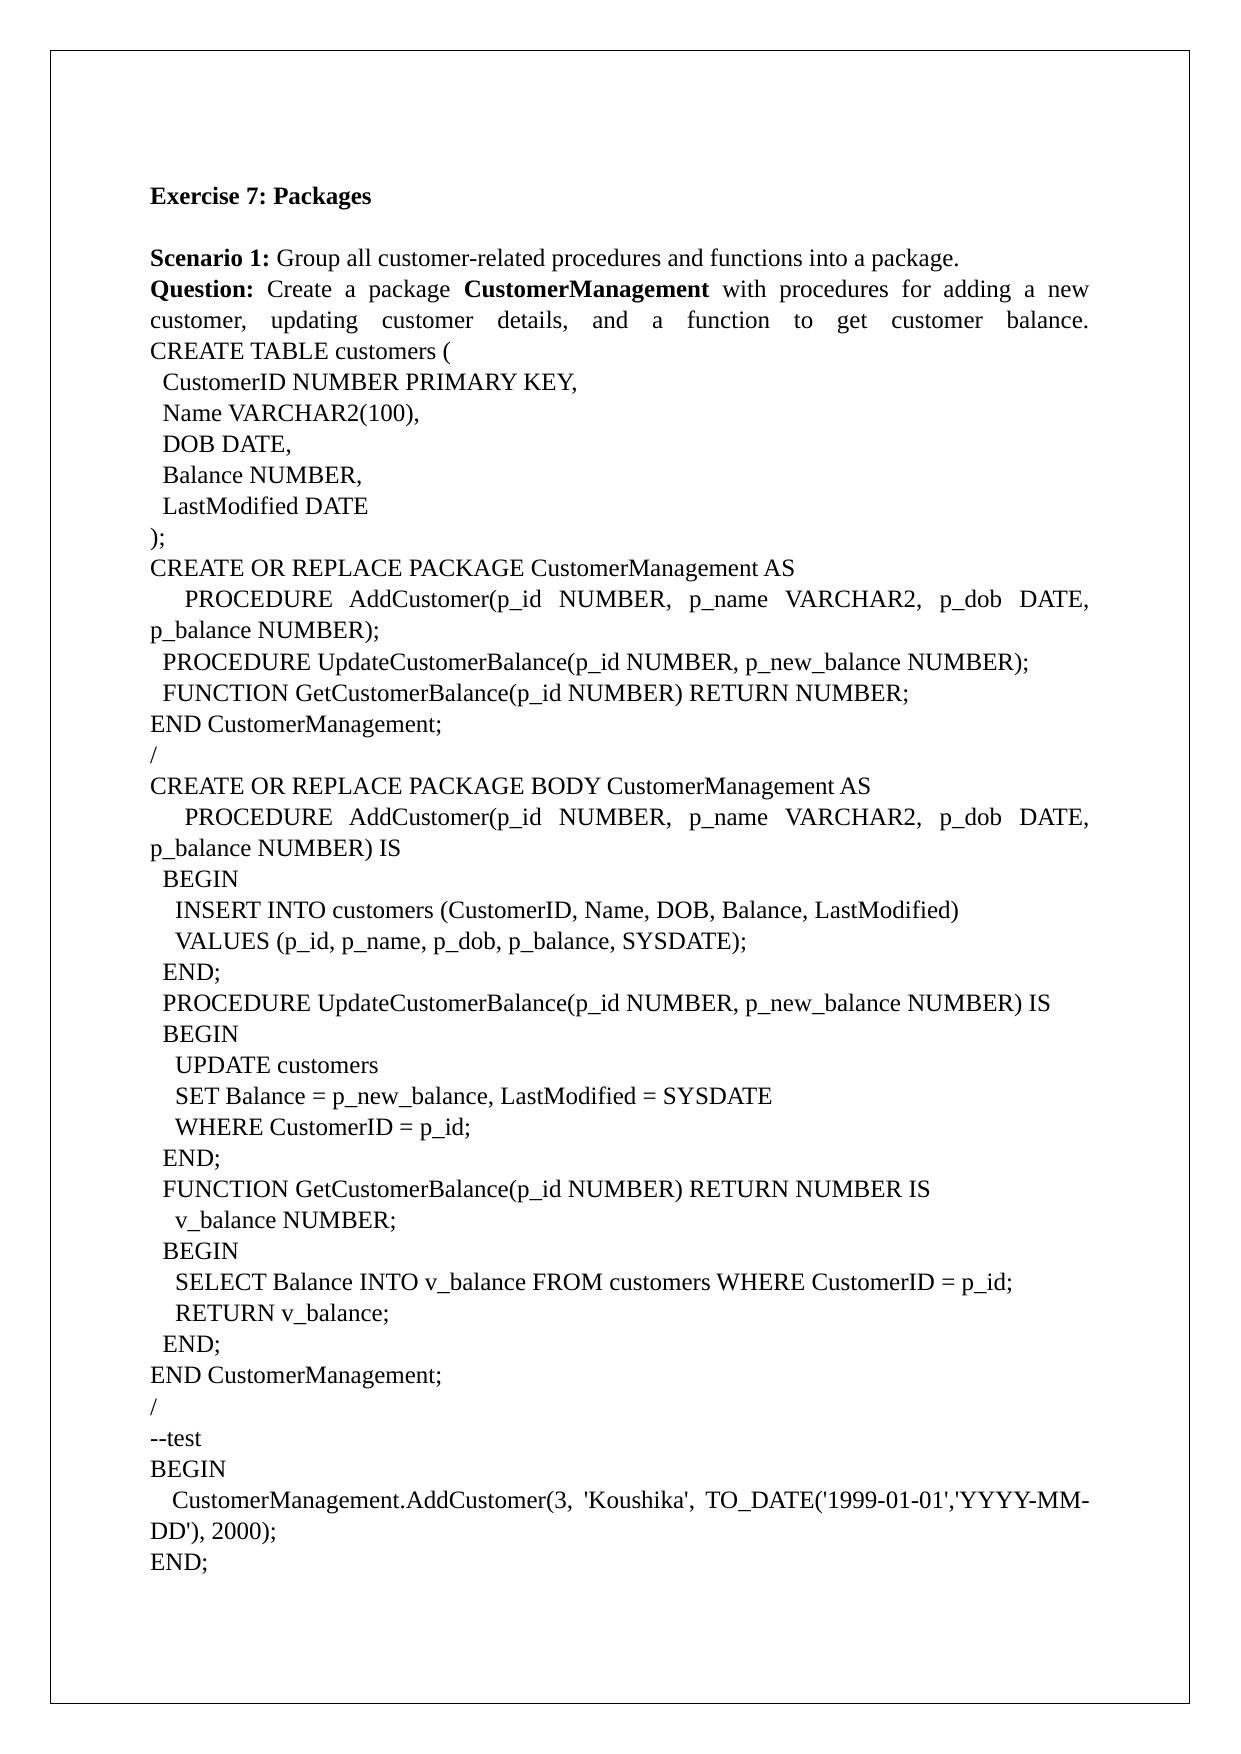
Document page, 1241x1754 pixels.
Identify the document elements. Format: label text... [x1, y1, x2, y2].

text END; [150, 1547, 1090, 1576]
text UPDATE customers [150, 1050, 1090, 1079]
text SELECT Balance INTO v_balance FROM customers WHERE CustomerID = p_id; [150, 1267, 1090, 1296]
text CustomerID NUMBER PRIMARY KEY, [150, 367, 1090, 396]
text BEGIN [150, 864, 1090, 893]
text Exercise 7: Packages [150, 181, 1090, 210]
text END; [150, 1143, 1090, 1172]
text DOB DATE, [150, 429, 1090, 458]
text Name VARCHAR2(100), [150, 398, 1090, 427]
text RETURN v_balance; [150, 1298, 1090, 1327]
text LastModified DATE [150, 491, 1090, 520]
text Balance NUMBER, [150, 460, 1090, 489]
text VALUES (p_id, p_name, p_dob, p_balance, SYSDATE); [150, 926, 1090, 955]
text Question: Create a package CustomerManagement with procedures for adding a new customer, updating customer details, and a function to get customer balance. CREATE TABLE customers ( [150, 274, 1090, 365]
text SET Balance = p_new_balance, LastModified = SYSDATE [150, 1081, 1090, 1110]
text / [150, 1392, 1090, 1420]
text PROCEDURE UpdateCustomerBalance(p_id NUMBER, p_new_balance NUMBER) IS [150, 988, 1090, 1017]
text END CustomerManagement; [150, 709, 1090, 737]
text --test [150, 1423, 1090, 1451]
text / [150, 740, 1090, 768]
text Scenario 1: Group all customer-related procedures and functions into a package. [150, 243, 1090, 272]
text WHERE CustomerID = p_id; [150, 1112, 1090, 1141]
text END; [150, 957, 1090, 986]
text INSERT INTO customers (CustomerID, Name, DOB, Balance, LastModified) [150, 895, 1090, 924]
text BEGIN [150, 1236, 1090, 1265]
text ); [150, 522, 1090, 551]
text BEGIN [150, 1019, 1090, 1048]
text FUNCTION GetCustomerBalance(p_id NUMBER) RETURN NUMBER; [150, 678, 1090, 706]
text PROCEDURE AddCustomer(p_id NUMBER, p_name VARCHAR2, p_dob DATE, p_balance NUMBER); [150, 584, 1090, 644]
text CREATE OR REPLACE PACKAGE BODY CustomerManagement AS [150, 771, 1090, 799]
text v_balance NUMBER; [150, 1205, 1090, 1234]
text CREATE OR REPLACE PACKAGE CustomerManagement AS [150, 553, 1090, 582]
text END CustomerManagement; [150, 1361, 1090, 1389]
text FUNCTION GetCustomerBalance(p_id NUMBER) RETURN NUMBER IS [150, 1174, 1090, 1203]
text CustomerManagement.AddCustomer(3, 'Koushika', TO_DATE('1999-01-01','YYYY-MM-DD'), 2000); [150, 1485, 1090, 1544]
text END; [150, 1329, 1090, 1358]
text BEGIN [150, 1454, 1090, 1482]
text PROCEDURE AddCustomer(p_id NUMBER, p_name VARCHAR2, p_dob DATE, p_balance NUMBER) IS [150, 802, 1090, 862]
text PROCEDURE UpdateCustomerBalance(p_id NUMBER, p_new_balance NUMBER); [150, 647, 1090, 675]
